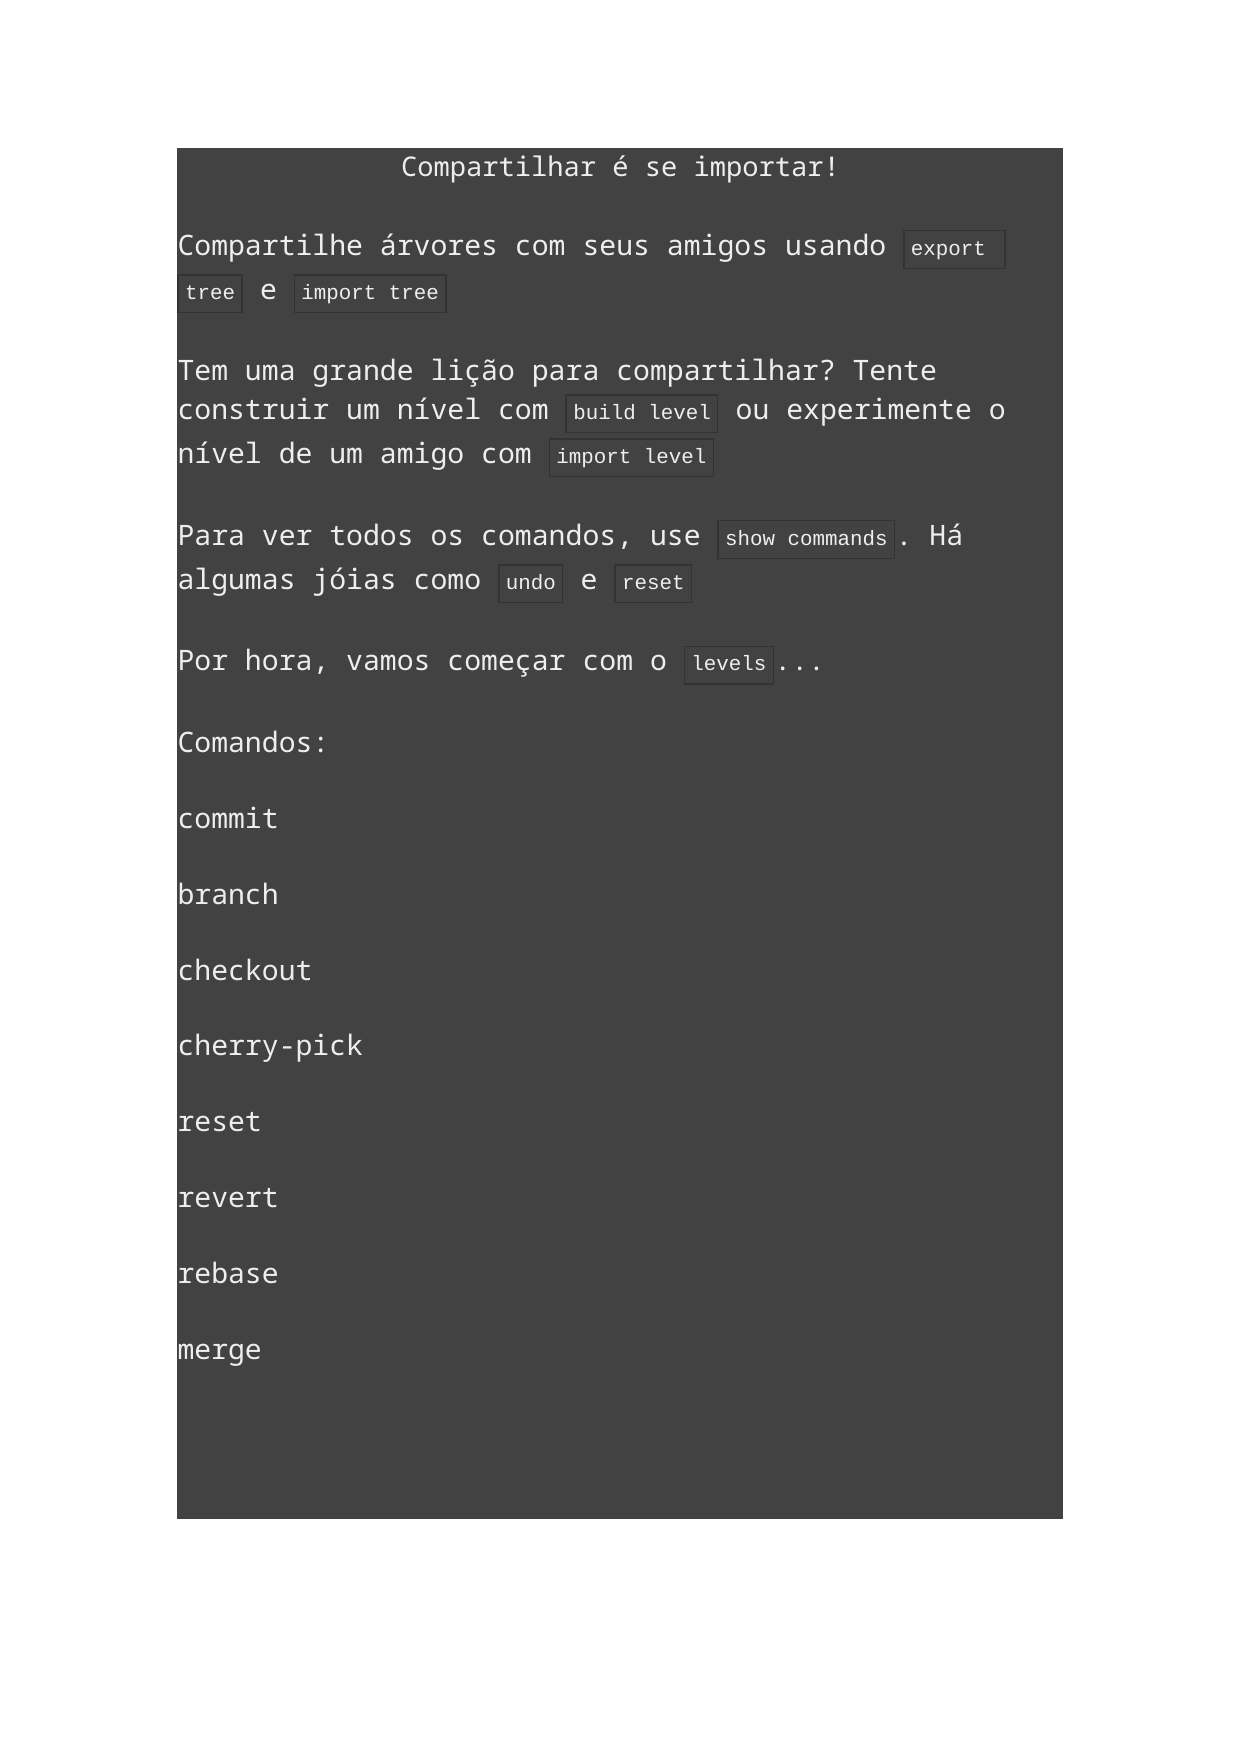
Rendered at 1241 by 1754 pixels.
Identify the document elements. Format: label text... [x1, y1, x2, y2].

text branch [177, 874, 1063, 912]
text commit [177, 798, 1063, 837]
text Compartilhe árvores com seus amigos usando export tree e import tree [177, 225, 1063, 313]
text revert [177, 1177, 1063, 1216]
text Tem uma grande lição para compartilhar? Tente construir um nível com build level ou experimente o nível de um amigo com import level [177, 351, 1063, 477]
text checkout [177, 950, 1063, 988]
text reset [177, 1102, 1063, 1140]
text Comandos: [177, 722, 1063, 761]
text merge [177, 1329, 1063, 1367]
text Para ver todos os comandos, use show commands. Há algumas jóias como undo e reset [177, 515, 1063, 603]
subtitle Compartilhar é se importar! [177, 148, 1063, 184]
text cherry-pick [177, 1026, 1063, 1064]
text Por hora, vamos começar com o levels... [177, 641, 1063, 685]
text rebase [177, 1253, 1063, 1292]
